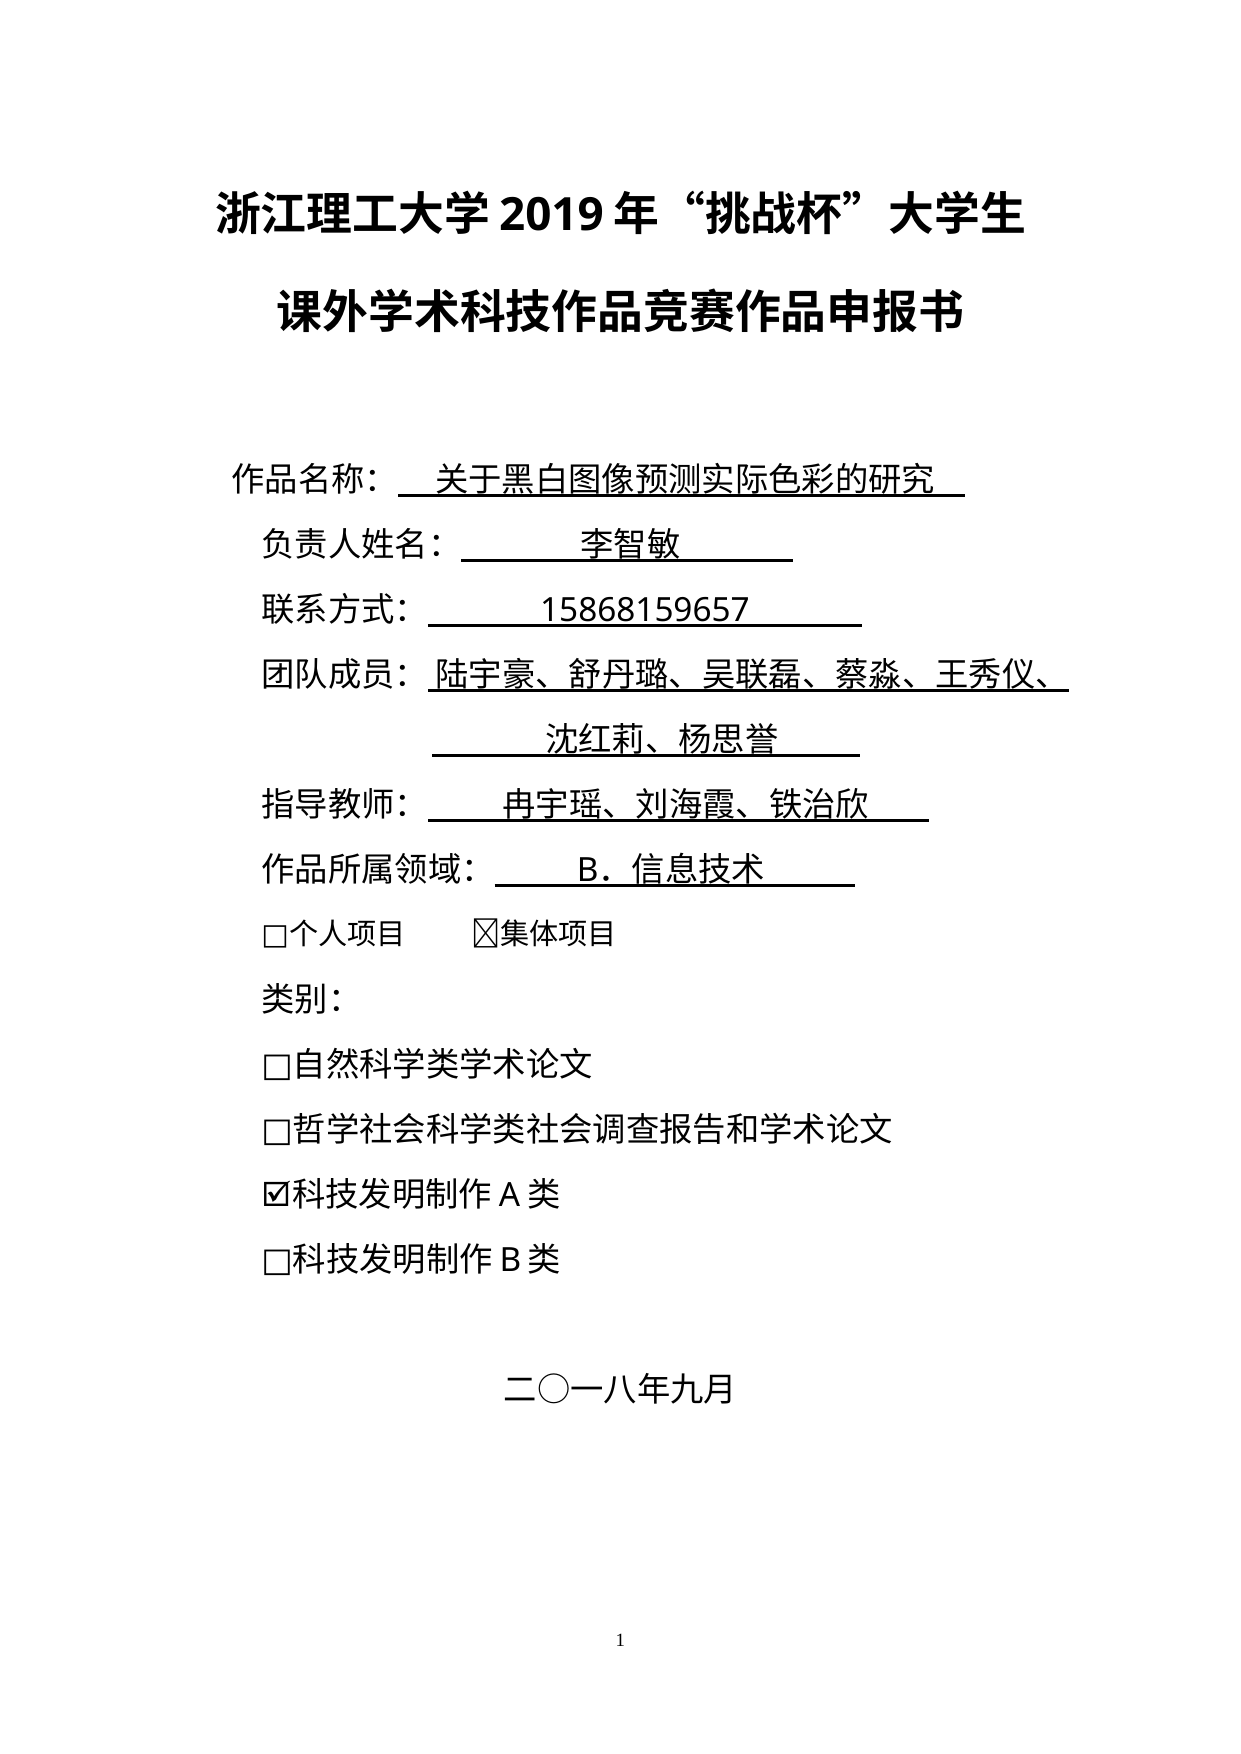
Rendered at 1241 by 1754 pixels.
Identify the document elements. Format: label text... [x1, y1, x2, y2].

text 课外学术科技作品竞赛作品申报书 [165, 259, 1075, 357]
text 联系方式： 15868159657 [199, 575, 1075, 640]
text □科技发明制作B类 [199, 1225, 1075, 1290]
text 浙江理工大学2019年“挑战杯”大学生 [165, 162, 1075, 259]
text □个人项目 集体项目 [199, 900, 1075, 965]
text □自然科学类学术论文 [199, 1030, 1075, 1095]
text 作品所属领域： B．信息技术 [199, 835, 1075, 900]
text 类别： [199, 965, 1075, 1030]
text 科技发明制作A类 [199, 1160, 1075, 1225]
text 沈红莉、杨思誉 [199, 705, 1075, 770]
text □哲学社会科学类社会调查报告和学术论文 [199, 1095, 1075, 1160]
text 作品名称： 关于黑白图像预测实际色彩的研究 [199, 445, 1075, 510]
text 团队成员： 陆宇豪、舒丹璐、吴联磊、蔡淼、王秀仪、 [199, 640, 1075, 705]
text 负责人姓名： 李智敏 [199, 510, 1075, 575]
text 二○一八年九月 [165, 1355, 1075, 1420]
text 指导教师： 冉宇瑶、刘海霞、铁治欣 [199, 770, 1075, 835]
